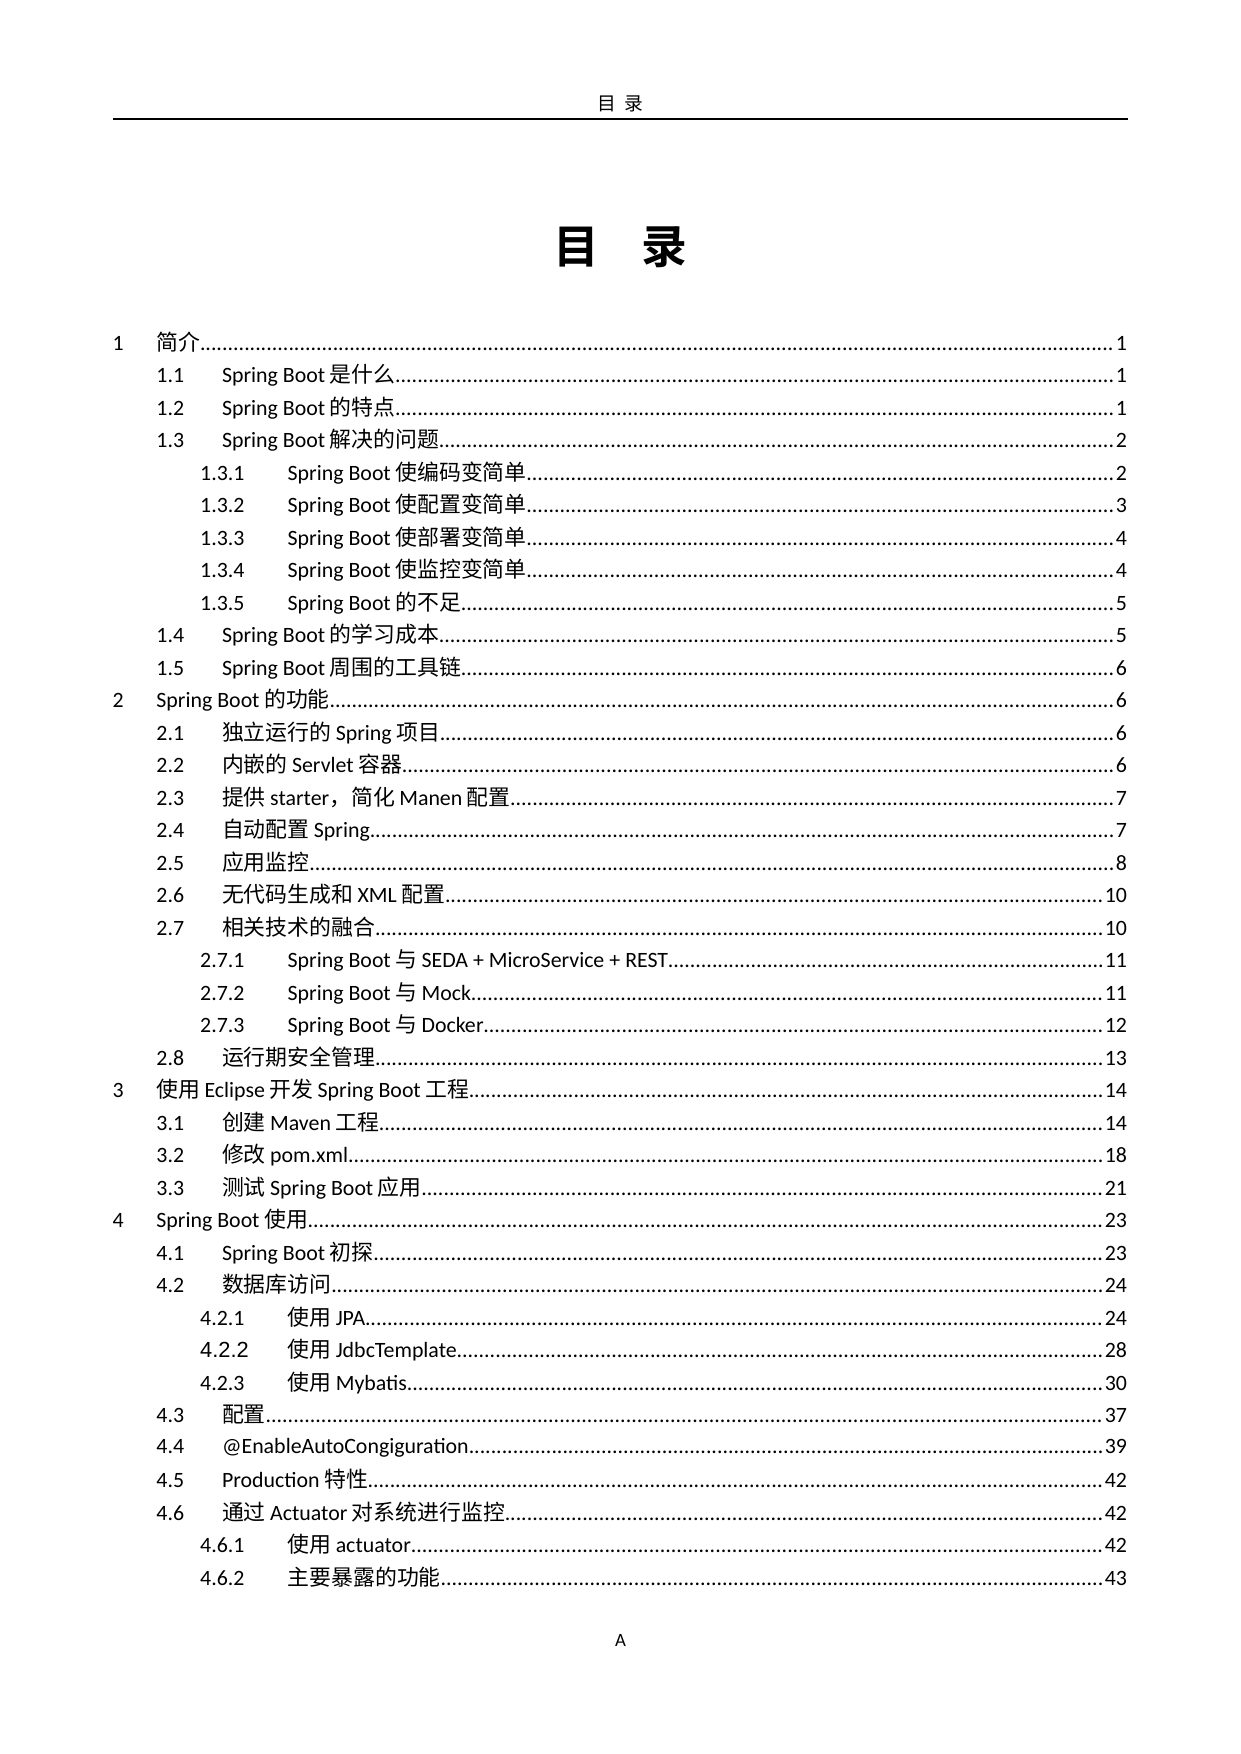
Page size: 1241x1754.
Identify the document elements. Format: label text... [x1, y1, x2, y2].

text 2.4 自动配置Spring 7 [156, 812, 1128, 844]
text 4.5 Production特性 42 [156, 1462, 1128, 1494]
text 1.3.3 Spring Boot使部署变简单 4 [200, 519, 1128, 552]
text 2.8 运行期安全管理 13 [156, 1039, 1128, 1072]
text 4.4 @EnableAutoCongiguration 39 [156, 1429, 1128, 1462]
text 1.3 Spring Boot解决的问题 2 [156, 422, 1128, 454]
text 2.7.1 Spring Boot与SEDA + MicroService + REST 11 [200, 942, 1128, 974]
text 4.1 Spring Boot初探 23 [156, 1234, 1128, 1267]
text 4.2.2 使用JdbcTemplate 28 [200, 1332, 1128, 1364]
text 4.6.1 使用actuator 42 [200, 1527, 1128, 1559]
text 1.3.2 Spring Boot使配置变简单 3 [200, 487, 1128, 519]
text 4.2.3 使用Mybatis 30 [200, 1364, 1128, 1397]
text 4.2.1 使用JPA 24 [200, 1299, 1128, 1332]
text 目 录 [112, 194, 1128, 292]
text 4.6 通过Actuator对系统进行监控 42 [156, 1494, 1128, 1527]
text 1.3.5 Spring Boot的不足 5 [200, 584, 1128, 617]
text 2.3 提供starter，简化Manen配置 7 [156, 779, 1128, 812]
text 3.3 测试Spring Boot应用 21 [156, 1169, 1128, 1202]
text 2.1 独立运行的Spring项目 6 [156, 714, 1128, 747]
text 3.1 创建Maven工程 14 [156, 1104, 1128, 1137]
text 2.5 应用监控 8 [156, 844, 1128, 877]
text 1.5 Spring Boot周围的工具链 6 [156, 649, 1128, 682]
text 4.3 配置 37 [156, 1397, 1128, 1429]
text 1.2 Spring Boot的特点 1 [156, 389, 1128, 422]
text 2.6 无代码生成和XML配置 10 [156, 877, 1128, 909]
text 1.4 Spring Boot的学习成本 5 [156, 617, 1128, 649]
text 3.2 修改pom.xml 18 [156, 1137, 1128, 1169]
text 2.2 内嵌的Servlet容器 6 [156, 747, 1128, 779]
text 2.7 相关技术的融合 10 [156, 909, 1128, 942]
text 1 简介 1 [112, 324, 1128, 357]
text 1.1 Spring Boot是什么 1 [156, 357, 1128, 389]
text 1.3.4 Spring Boot使监控变简单 4 [200, 552, 1128, 584]
text 4.6.2 主要暴露的功能 43 [200, 1559, 1128, 1592]
text 2 Spring Boot的功能 6 [112, 682, 1128, 714]
text 4 Spring Boot使用 23 [112, 1202, 1128, 1234]
text 2.7.3 Spring Boot与Docker 12 [200, 1007, 1128, 1039]
text 2.7.2 Spring Boot与Mock 11 [200, 974, 1128, 1007]
text 3 使用Eclipse开发Spring Boot工程 14 [112, 1072, 1128, 1104]
text 1.3.1 Spring Boot使编码变简单 2 [200, 454, 1128, 487]
text 4.2 数据库访问 24 [156, 1267, 1128, 1299]
